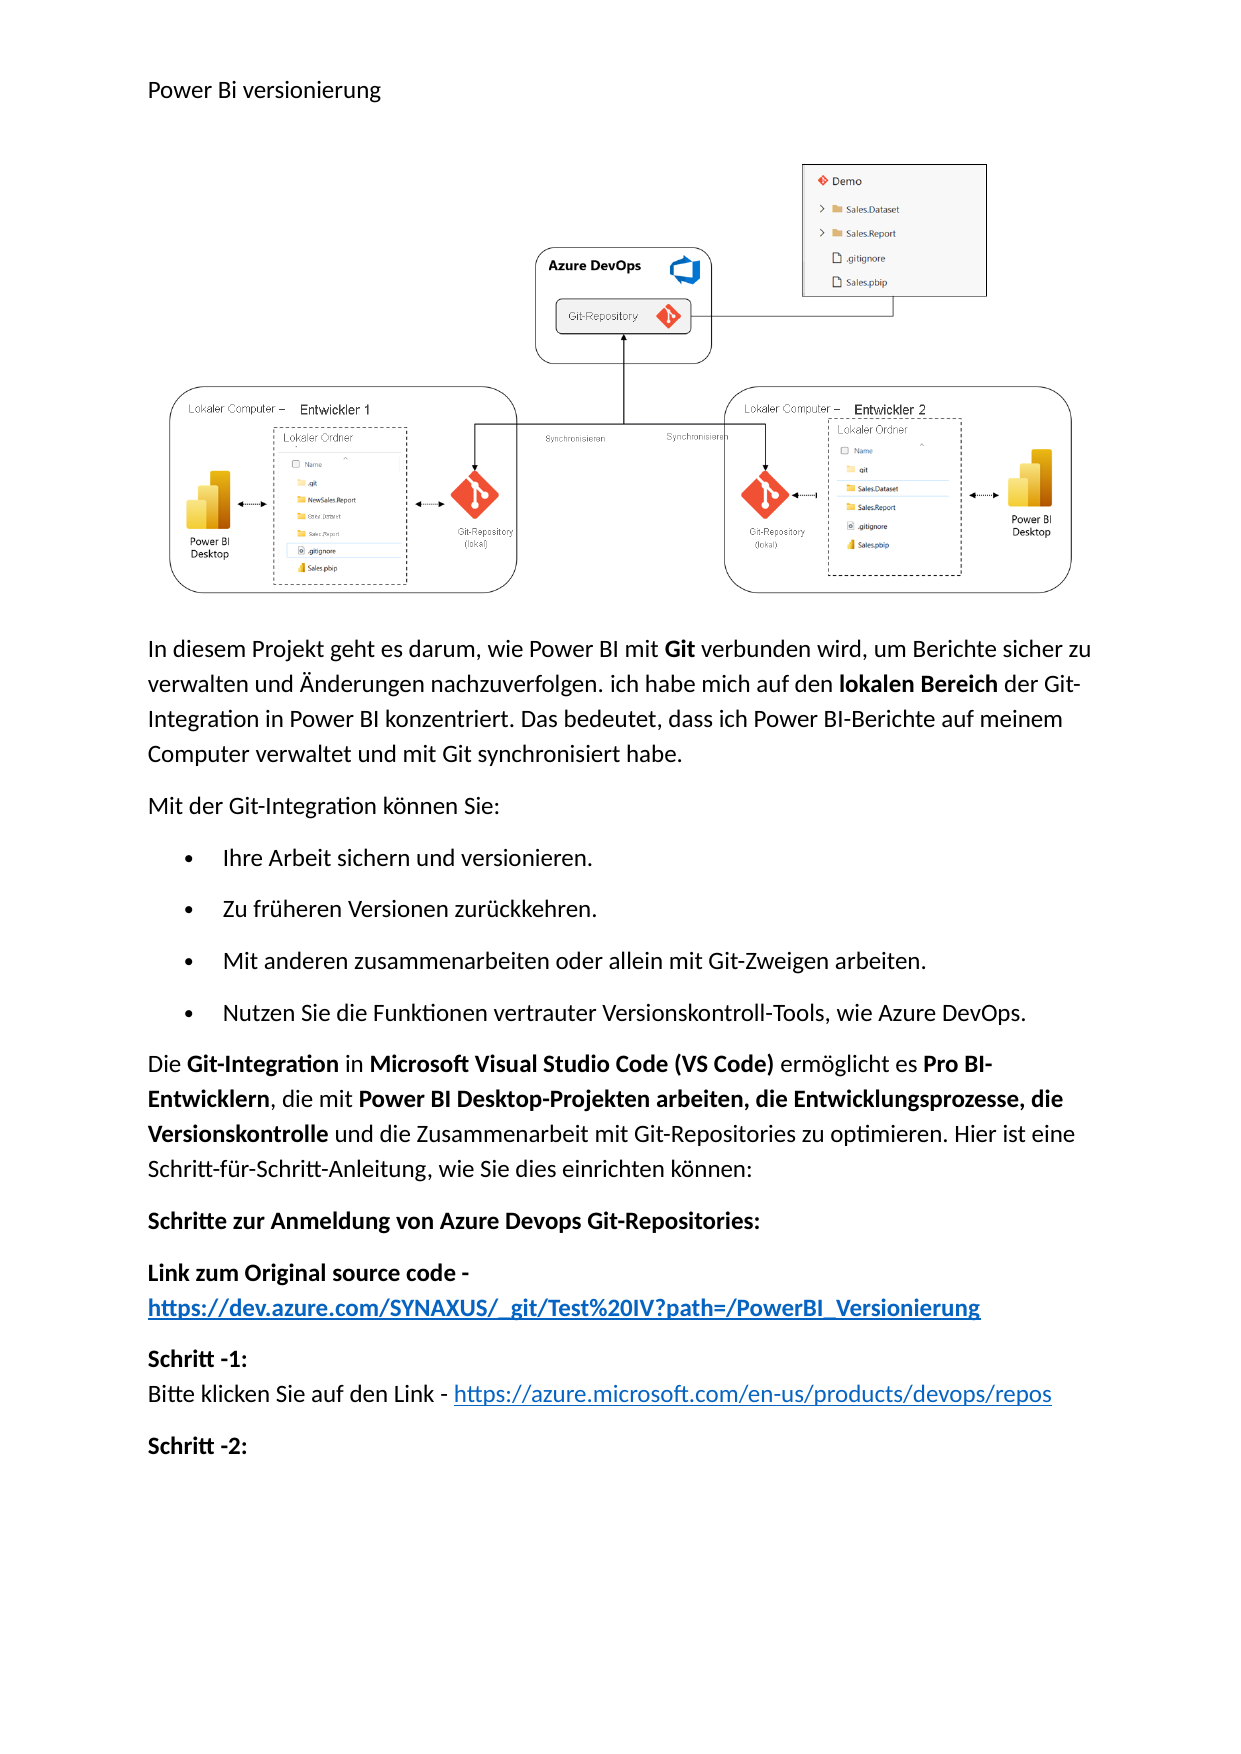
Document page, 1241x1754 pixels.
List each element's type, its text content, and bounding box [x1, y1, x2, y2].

list Nutzen Sie die Funktionen vertrauter Versionskontroll-Tools, wie Azure DevOps. [185, 997, 1093, 1027]
picture [147, 147, 1093, 613]
text Mit der Git-Integration können Sie: [148, 790, 1093, 821]
list Zu früheren Versionen zurückkehren. [185, 894, 1093, 924]
list Mit anderen zusammenarbeiten oder allein mit Git-Zweigen arbeiten. [185, 945, 1093, 976]
list Ihre Arbeit sichern und versionieren. [185, 842, 1093, 872]
text Schritt -1: Bitte klicken Sie auf den Link - https://azure.microsoft.com/en-us/products/devops/repos [148, 1344, 1093, 1409]
text Die Git-Integration in Microsoft Visual Studio Code (VS Code) ermöglicht es Pro BI-Entwicklern, die mit Power BI Desktop-Projekten arbeiten, die Entwicklungsprozesse, die Versionskontrolle und die Zusammenarbeit mit Git-Repositories zu optimieren. Hier ist eine Schritt-für-Schritt-Anleitung, wie Sie dies einrichten können: [148, 1049, 1093, 1184]
text Schritt -2: [148, 1430, 1093, 1461]
text Schritte zur Anmeldung von Azure Devops Git-Repositories: [148, 1205, 1093, 1236]
text In diesem Projekt geht es darum, wie Power BI mit Git verbunden wird, um Berichte sicher zu verwalten und Änderungen nachzuverfolgen. ich habe mich auf den lokalen Bereich der Git-Integration in Power BI konzentriert. Das bedeutet, dass ich Power BI-Berichte auf meinem Computer verwaltet und mit Git synchronisiert habe. [148, 634, 1093, 769]
text Link zum Original source code - https://dev.azure.com/SYNAXUS/_git/Test%20IV?path=/PowerBI_Versionierung [148, 1257, 1093, 1322]
